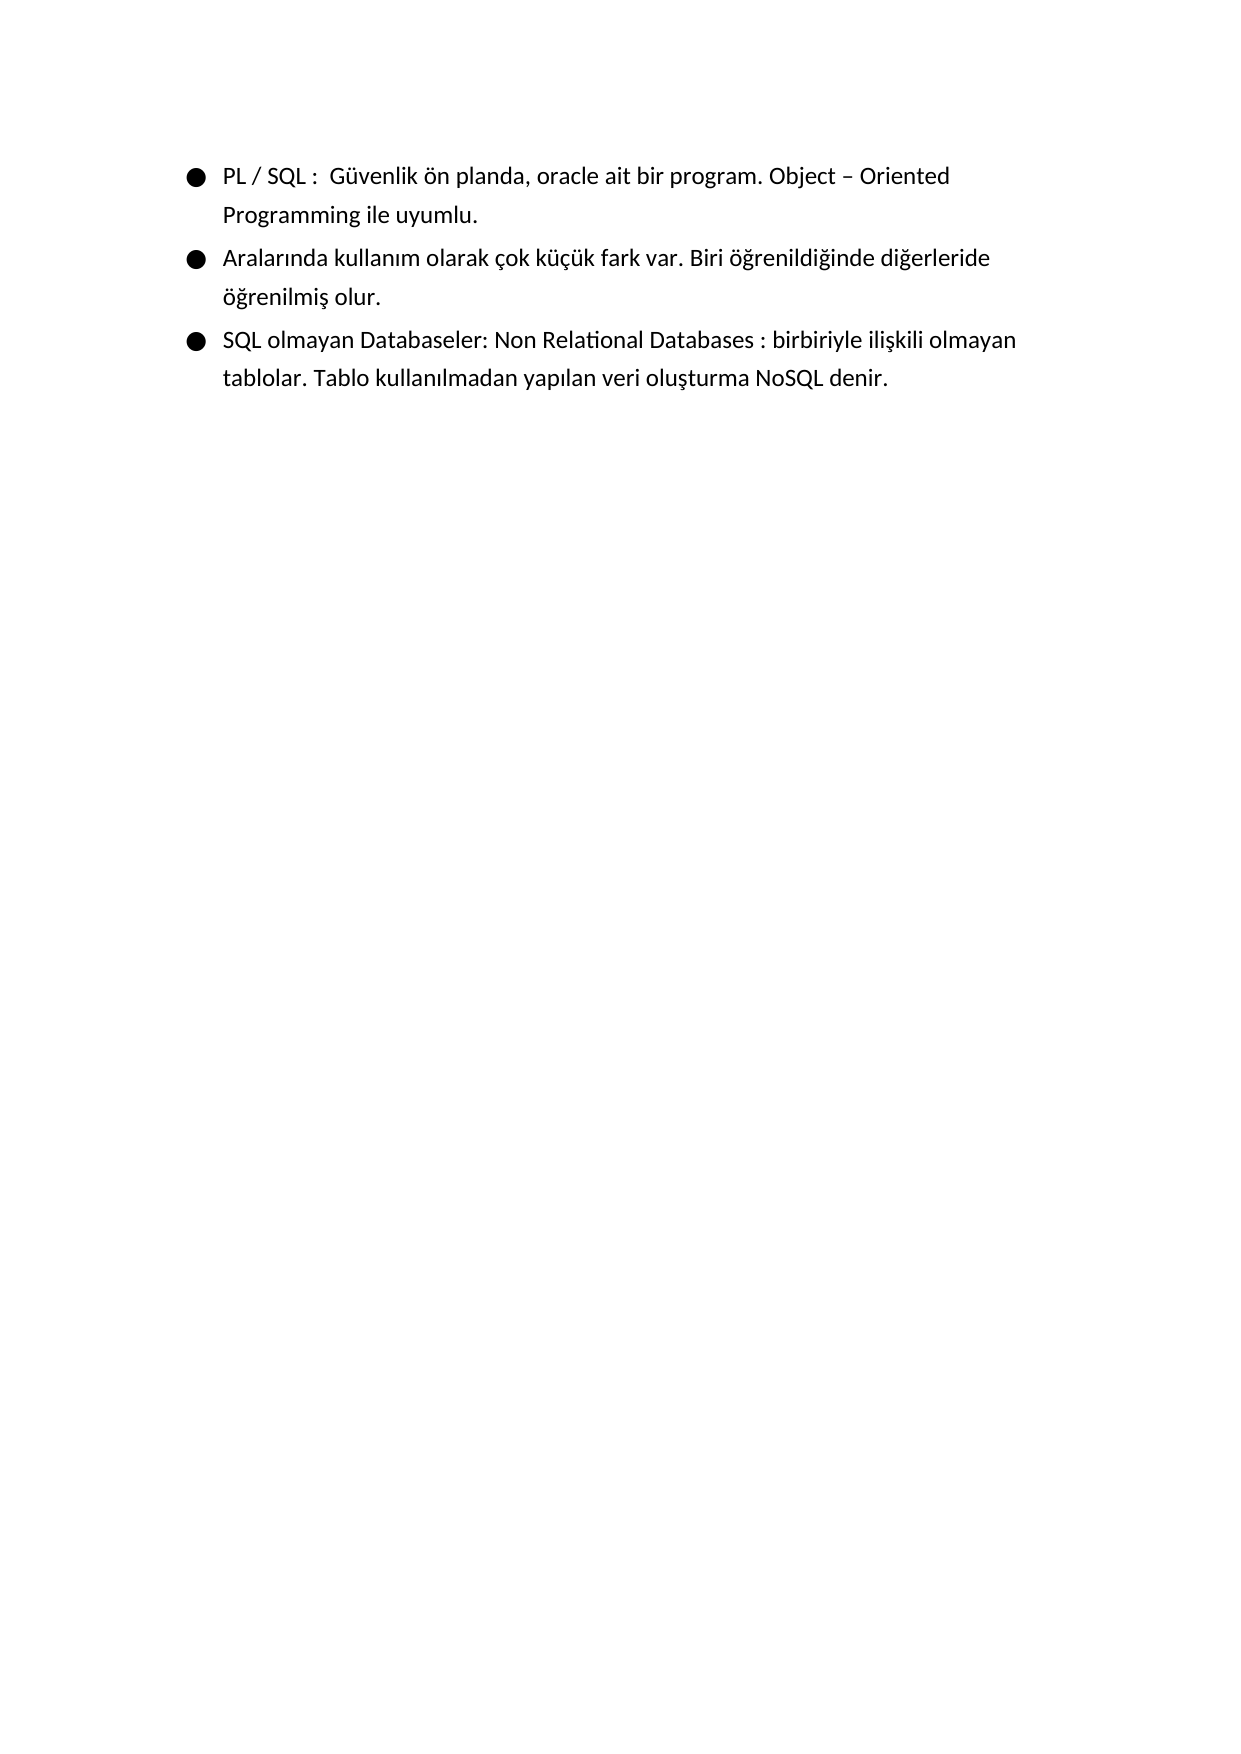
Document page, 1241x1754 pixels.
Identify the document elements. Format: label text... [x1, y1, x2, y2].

list PL / SQL : Güvenlik ön planda, oracle ait bir program. Object – Oriented Programming ile uyumlu. [185, 148, 1093, 229]
list SQL olmayan Databaseler: Non Relational Databases : birbiriyle ilişkili olmayan tablolar. Tablo kullanılmadan yapılan veri oluşturma NoSQL denir. [185, 311, 1093, 393]
list Aralarında kullanım olarak çok küçük fark var. Biri öğrenildiğinde diğerleride öğrenilmiş olur. [185, 229, 1093, 311]
